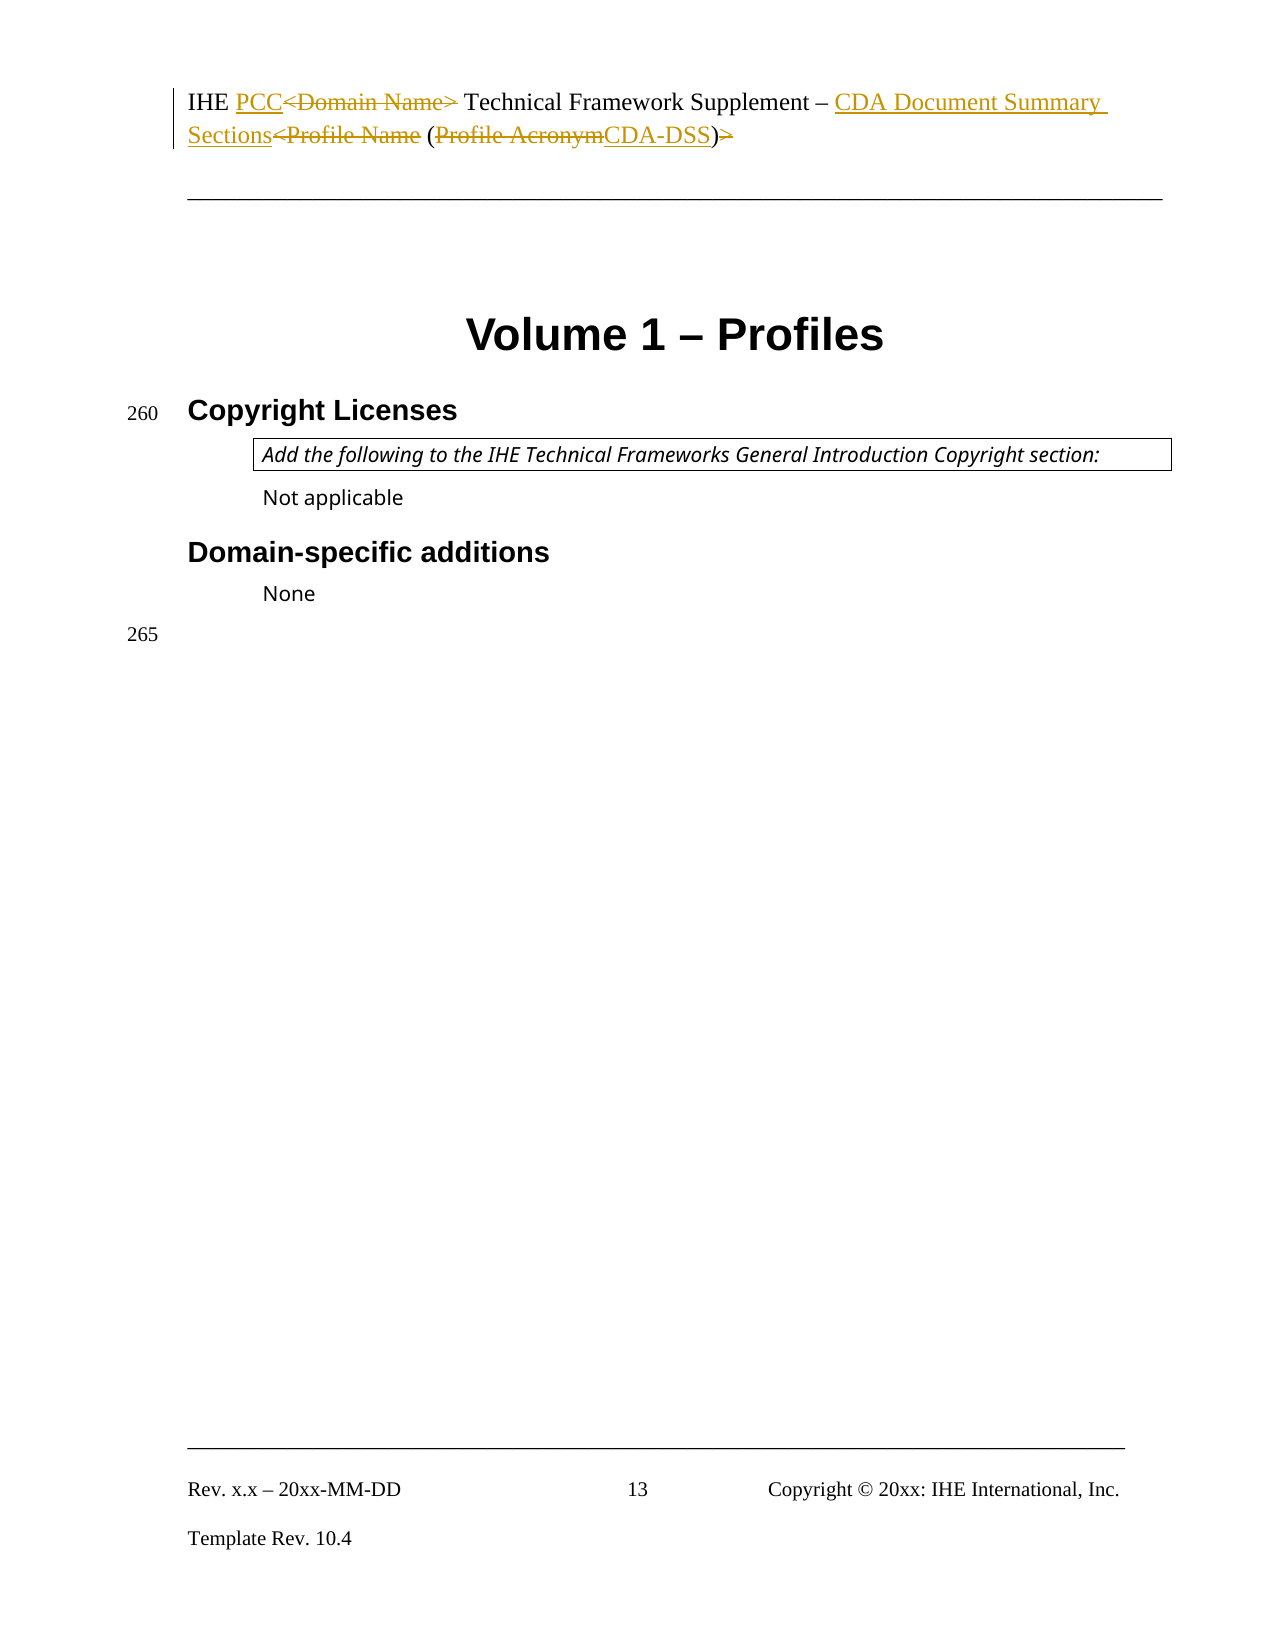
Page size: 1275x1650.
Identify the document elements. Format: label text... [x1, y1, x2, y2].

subtitle Copyright Licenses [187, 393, 1162, 426]
subtitle Domain-specific additions [187, 535, 1162, 569]
text Add the following to the IHE Technical Frameworks General Introduction Copyright section: [254, 439, 1171, 470]
text None [262, 580, 1162, 607]
title Volume 1 – Profiles [187, 307, 1162, 360]
text Not applicable [262, 483, 1162, 510]
